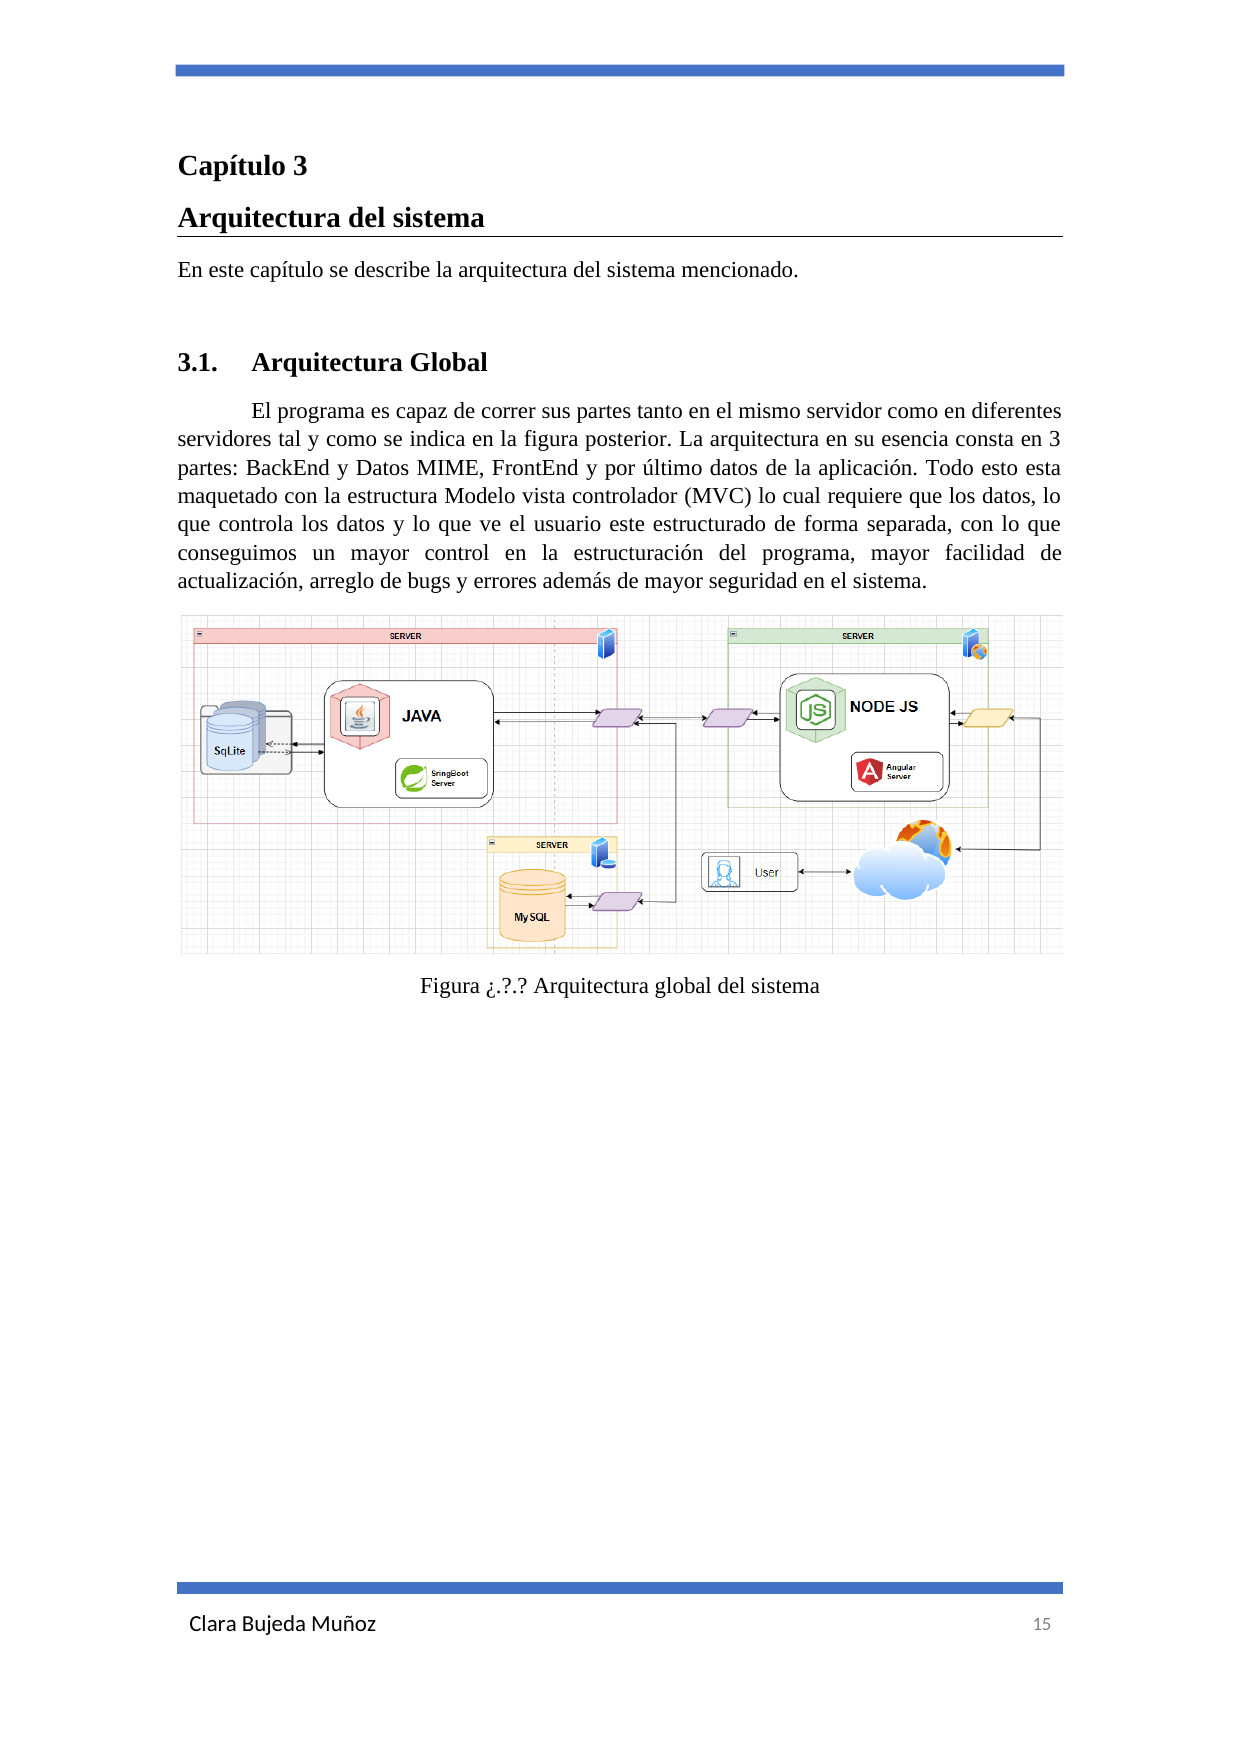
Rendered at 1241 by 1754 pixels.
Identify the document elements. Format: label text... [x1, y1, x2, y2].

text En este capítulo se describe la arquitectura del sistema mencionado. [177, 256, 1063, 283]
text El programa es capaz de correr sus partes tanto en el mismo servidor como en diferentes servidores tal y como se indica en la figura posterior. La arquitectura en su esencia consta en 3 partes: BackEnd y Datos MIME, FrontEnd y por último datos de la aplicación. Todo esto esta maquetado con la estructura Modelo vista controlador (MVC) lo cual requiere que los datos, lo que controla los datos y lo que ve el usuario este estructurado de forma separada, con lo que conseguimos un mayor control en la estructuración del programa, mayor facilidad de actualización, arreglo de bugs y errores además de mayor seguridad en el sistema. [177, 397, 1063, 594]
text Arquitectura del sistema [177, 200, 1063, 236]
text Capítulo 3 [177, 148, 1063, 181]
text Figura ¿.?.? Arquitectura global del sistema [177, 972, 1063, 998]
picture [177, 612, 1063, 954]
text 3.1. Arquitectura Global [177, 347, 1063, 378]
